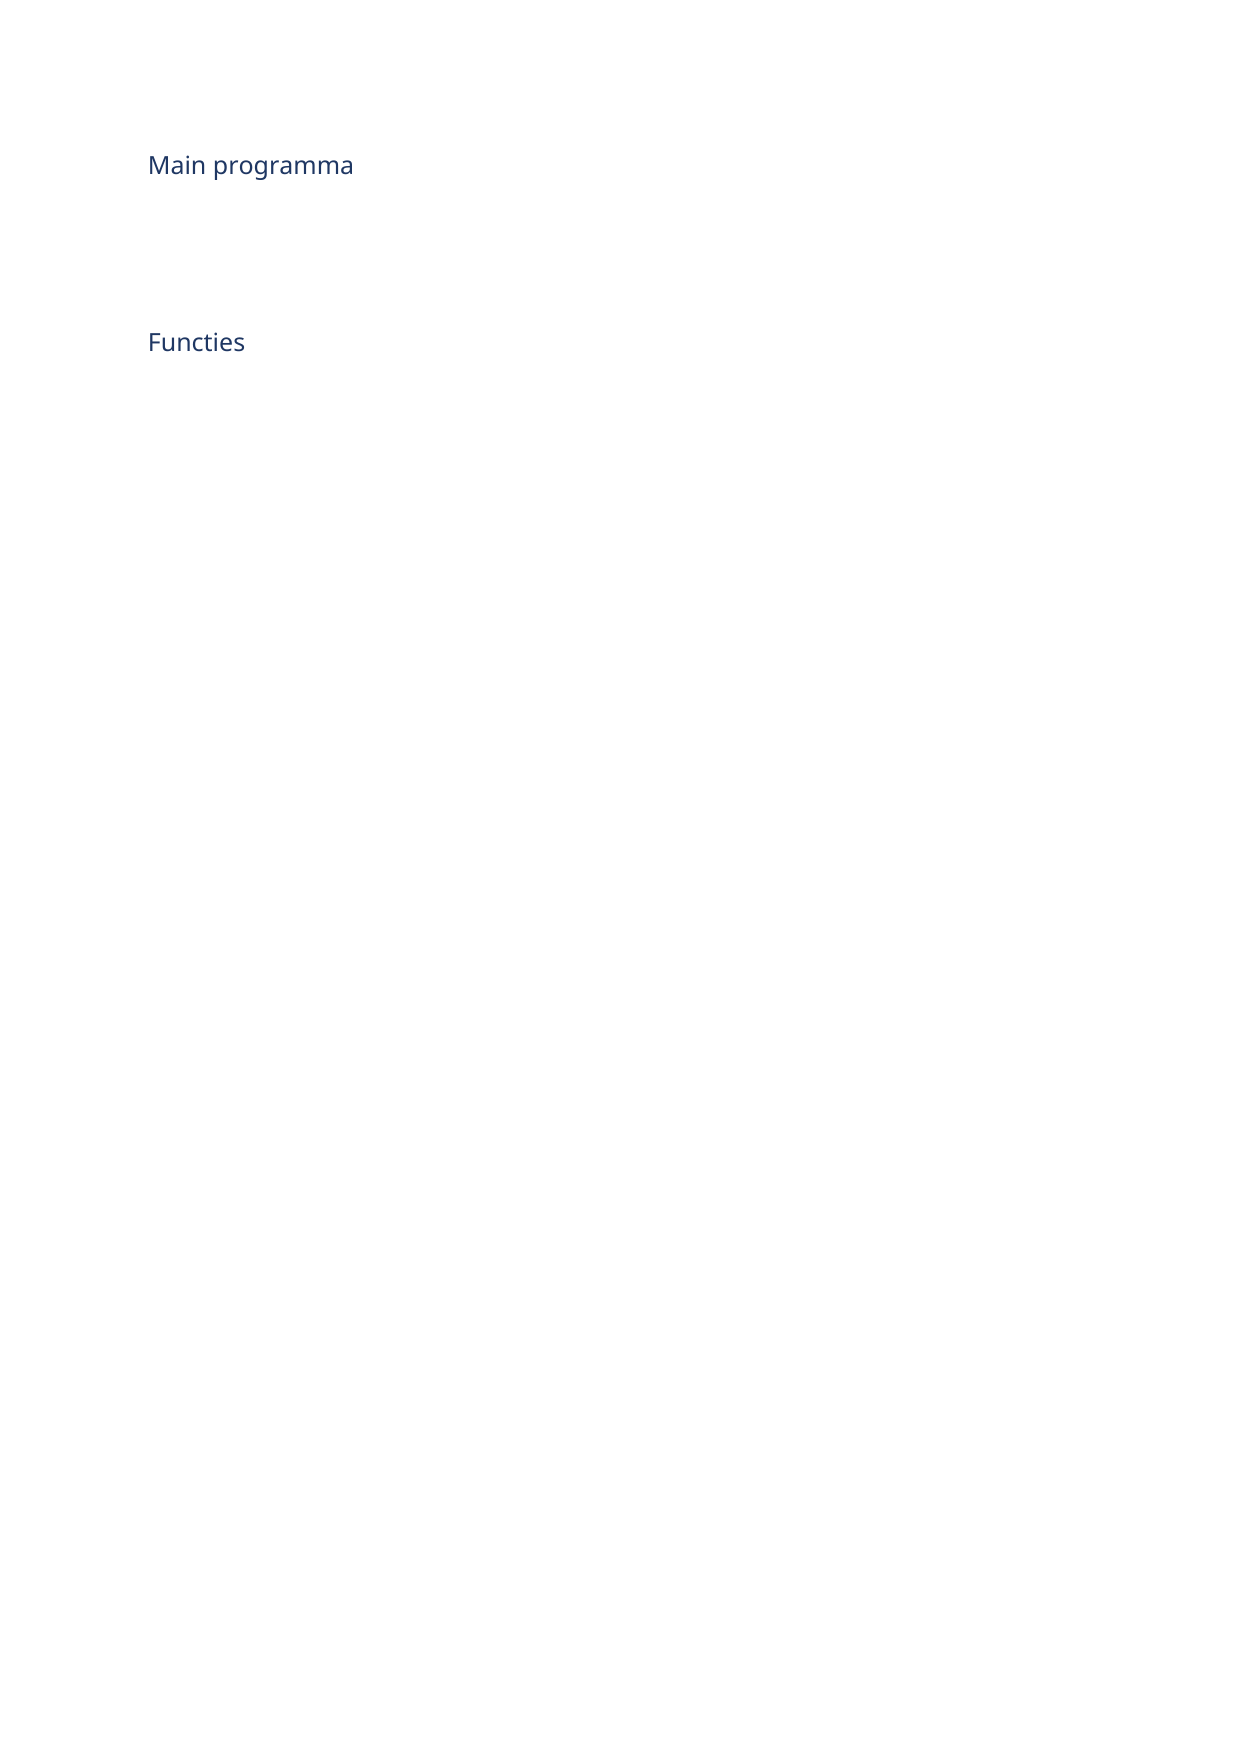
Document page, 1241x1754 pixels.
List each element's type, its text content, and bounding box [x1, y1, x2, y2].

subtitle Functies [148, 325, 1093, 359]
subtitle Main programma [148, 148, 1093, 182]
